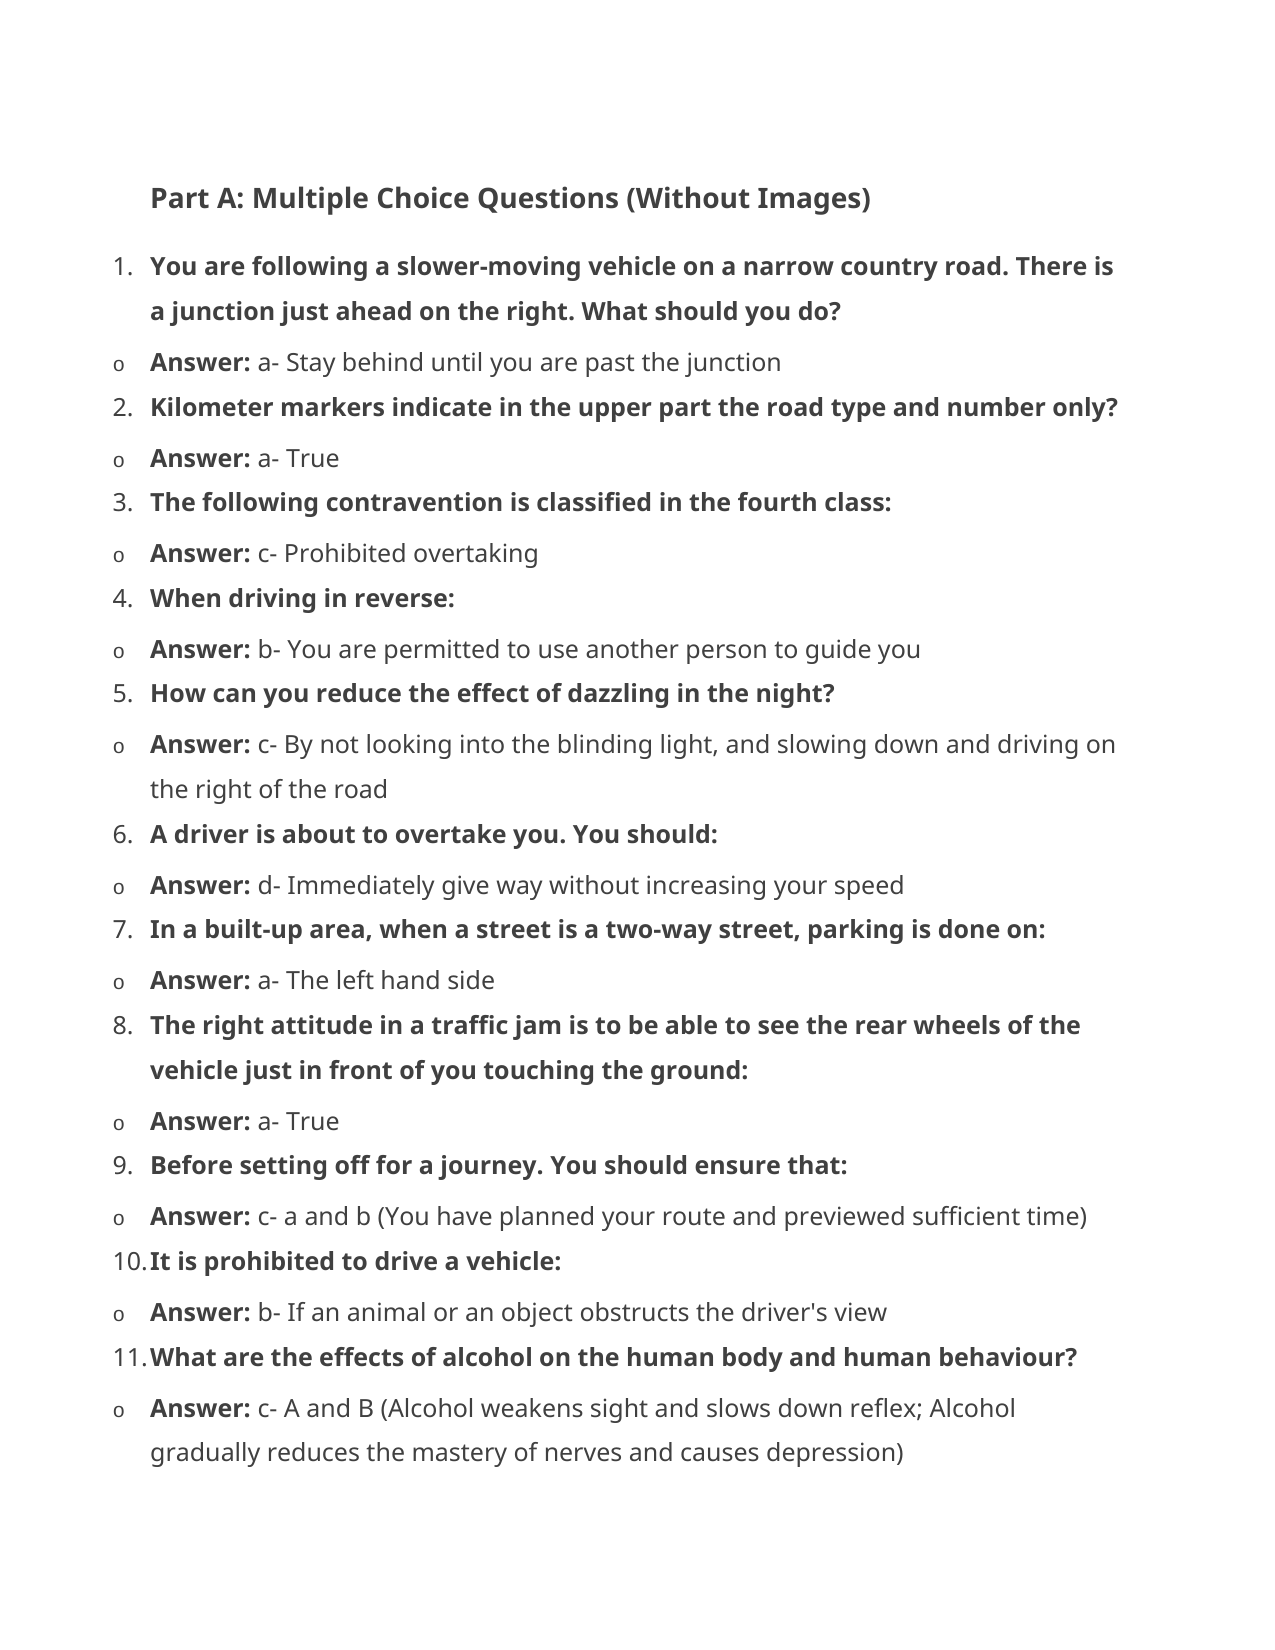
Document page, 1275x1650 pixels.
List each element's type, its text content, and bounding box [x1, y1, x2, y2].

list A driver is about to overtake you. You should: [112, 806, 1125, 851]
list When driving in reverse: [112, 570, 1125, 614]
list Answer: b- You are permitted to use another person to guide you [112, 621, 1125, 666]
list Answer: c- a and b (You have planned your route and previewed sufficient time) [112, 1188, 1125, 1233]
text Part A: Multiple Choice Questions (Without Images) [150, 178, 1125, 217]
list How can you reduce the effect of dazzling in the night? [112, 666, 1125, 710]
list Kilometer markers indicate in the upper part the road type and number only? [112, 379, 1125, 423]
list Answer: a- True [112, 1093, 1125, 1137]
list In a built-up area, when a street is a two-way street, parking is done on: [112, 901, 1125, 946]
list Before setting off for a journey. You should ensure that: [112, 1137, 1125, 1182]
list Answer: c- By not looking into the blinding light, and slowing down and driving on the right of the road [112, 716, 1125, 806]
list Answer: a- Stay behind until you are past the junction [112, 334, 1125, 379]
list Answer: a- The left hand side [112, 952, 1125, 997]
list The right attitude in a traffic jam is to be able to see the rear wheels of the vehicle just in front of you touching the ground: [112, 997, 1125, 1086]
list Answer: c- Prohibited overtaking [112, 525, 1125, 570]
list The following contravention is classified in the fourth class: [112, 474, 1125, 519]
list It is prohibited to drive a vehicle: [112, 1233, 1125, 1278]
list Answer: d- Immediately give way without increasing your speed [112, 857, 1125, 901]
list You are following a slower-moving vehicle on a narrow country road. There is a junction just ahead on the right. What should you do? [112, 238, 1125, 328]
list Answer: c- A and B (Alcohol weakens sight and slows down reflex; Alcohol gradually reduces the mastery of nerves and causes depression) [112, 1379, 1125, 1469]
list What are the effects of alcohol on the human body and human behaviour? [112, 1329, 1125, 1373]
list Answer: b- If an animal or an object obstructs the driver's view [112, 1284, 1125, 1329]
list Answer: a- True [112, 429, 1125, 474]
